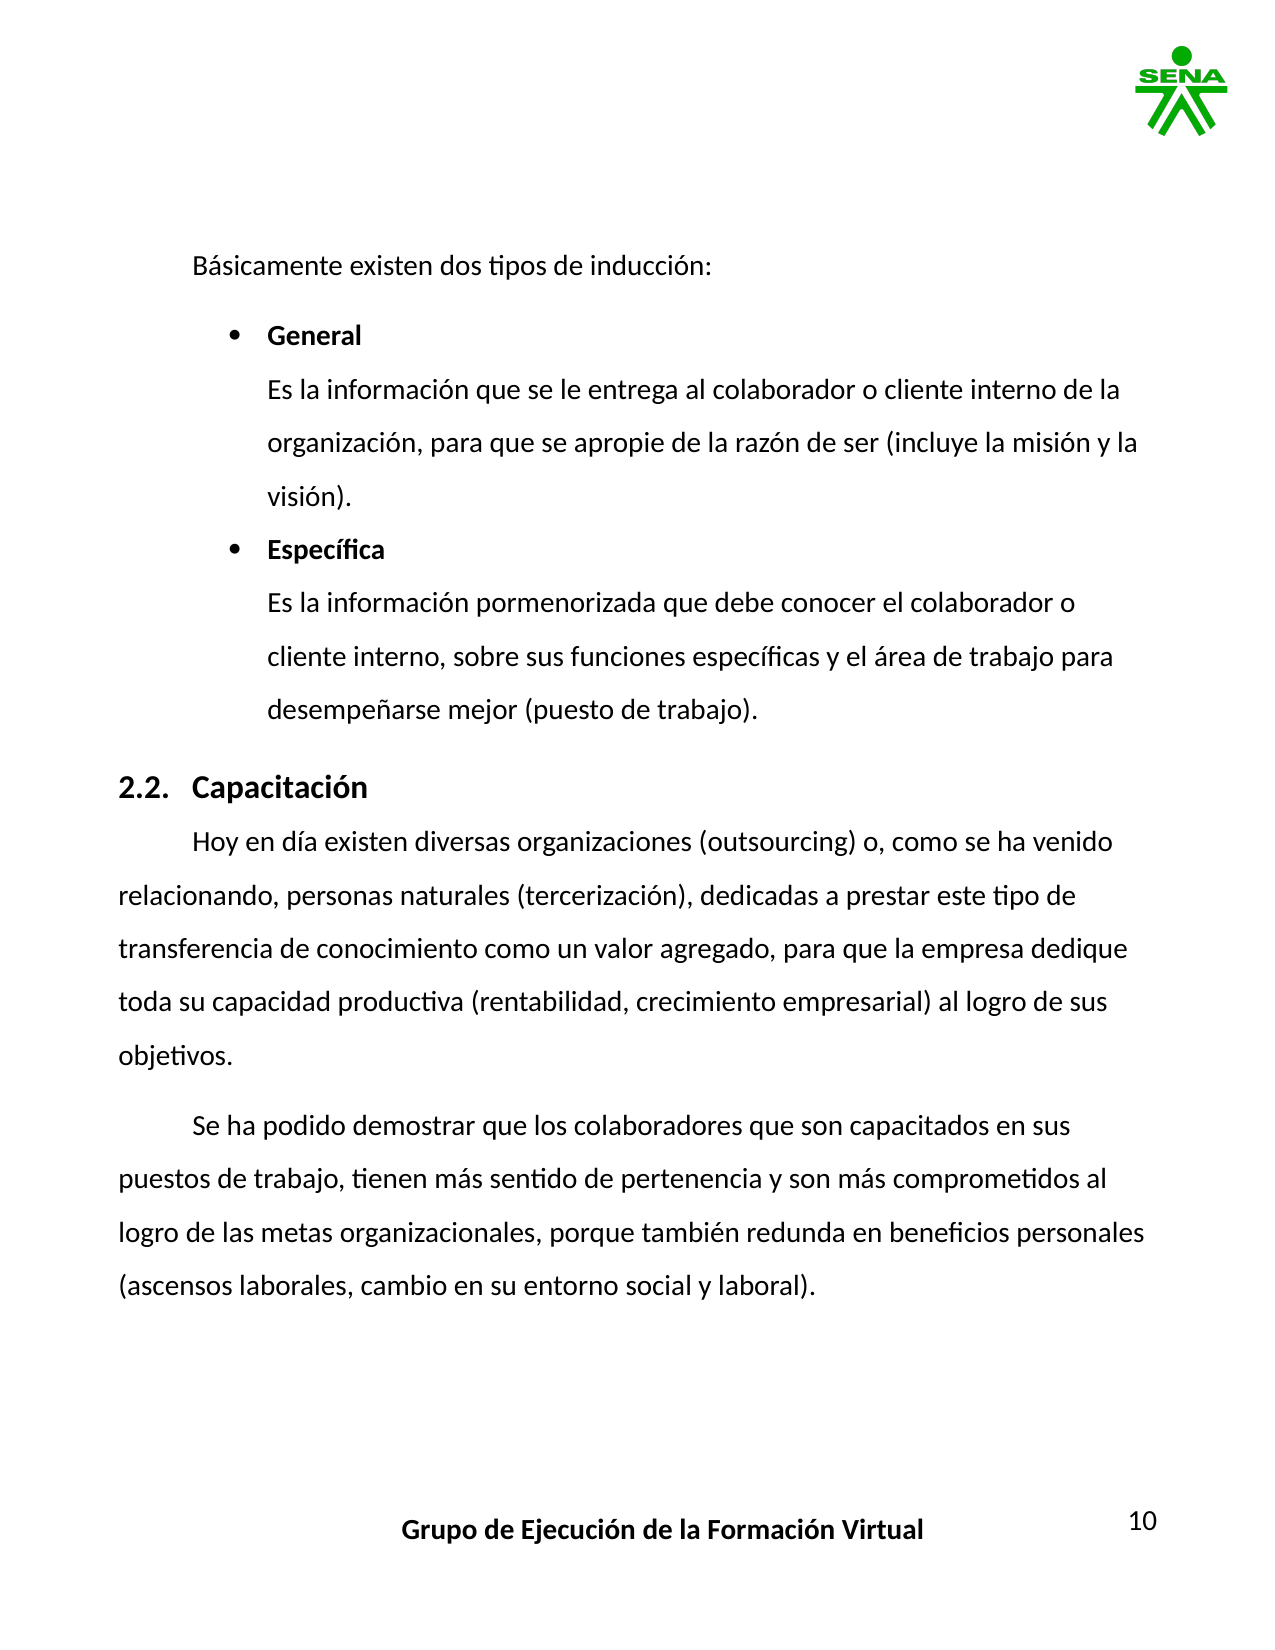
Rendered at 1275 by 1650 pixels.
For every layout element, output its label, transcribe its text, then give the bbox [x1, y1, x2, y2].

list Es la información pormenorizada que debe conocer el colaborador o cliente interno, sobre sus funciones específicas y el área de trabajo para desempeñarse mejor (puesto de trabajo). [267, 584, 1157, 727]
text Básicamente existen dos tipos de inducción: [118, 247, 1157, 283]
text Hoy en día existen diversas organizaciones (outsourcing) o, como se ha venido relacionando, personas naturales (tercerización), dedicadas a prestar este tipo de transferencia de conocimiento como un valor agregado, para que la empresa dedique toda su capacidad productiva (rentabilidad, crecimiento empresarial) al logro de sus objetivos. [118, 823, 1157, 1072]
subtitle Capacitación [118, 766, 1157, 806]
picture [1135, 46, 1228, 136]
list Es la información que se le entrega al colaborador o cliente interno de la organización, para que se apropie de la razón de ser (incluye la misión y la visión). [267, 371, 1157, 513]
text Se ha podido demostrar que los colaboradores que son capacitados en sus puestos de trabajo, tienen más sentido de pertenencia y son más comprometidos al logro de las metas organizacionales, porque también redunda en beneficios personales (ascensos laborales, cambio en su entorno social y laboral). [118, 1107, 1157, 1303]
list General [229, 317, 1157, 353]
list Específica [229, 531, 1157, 567]
